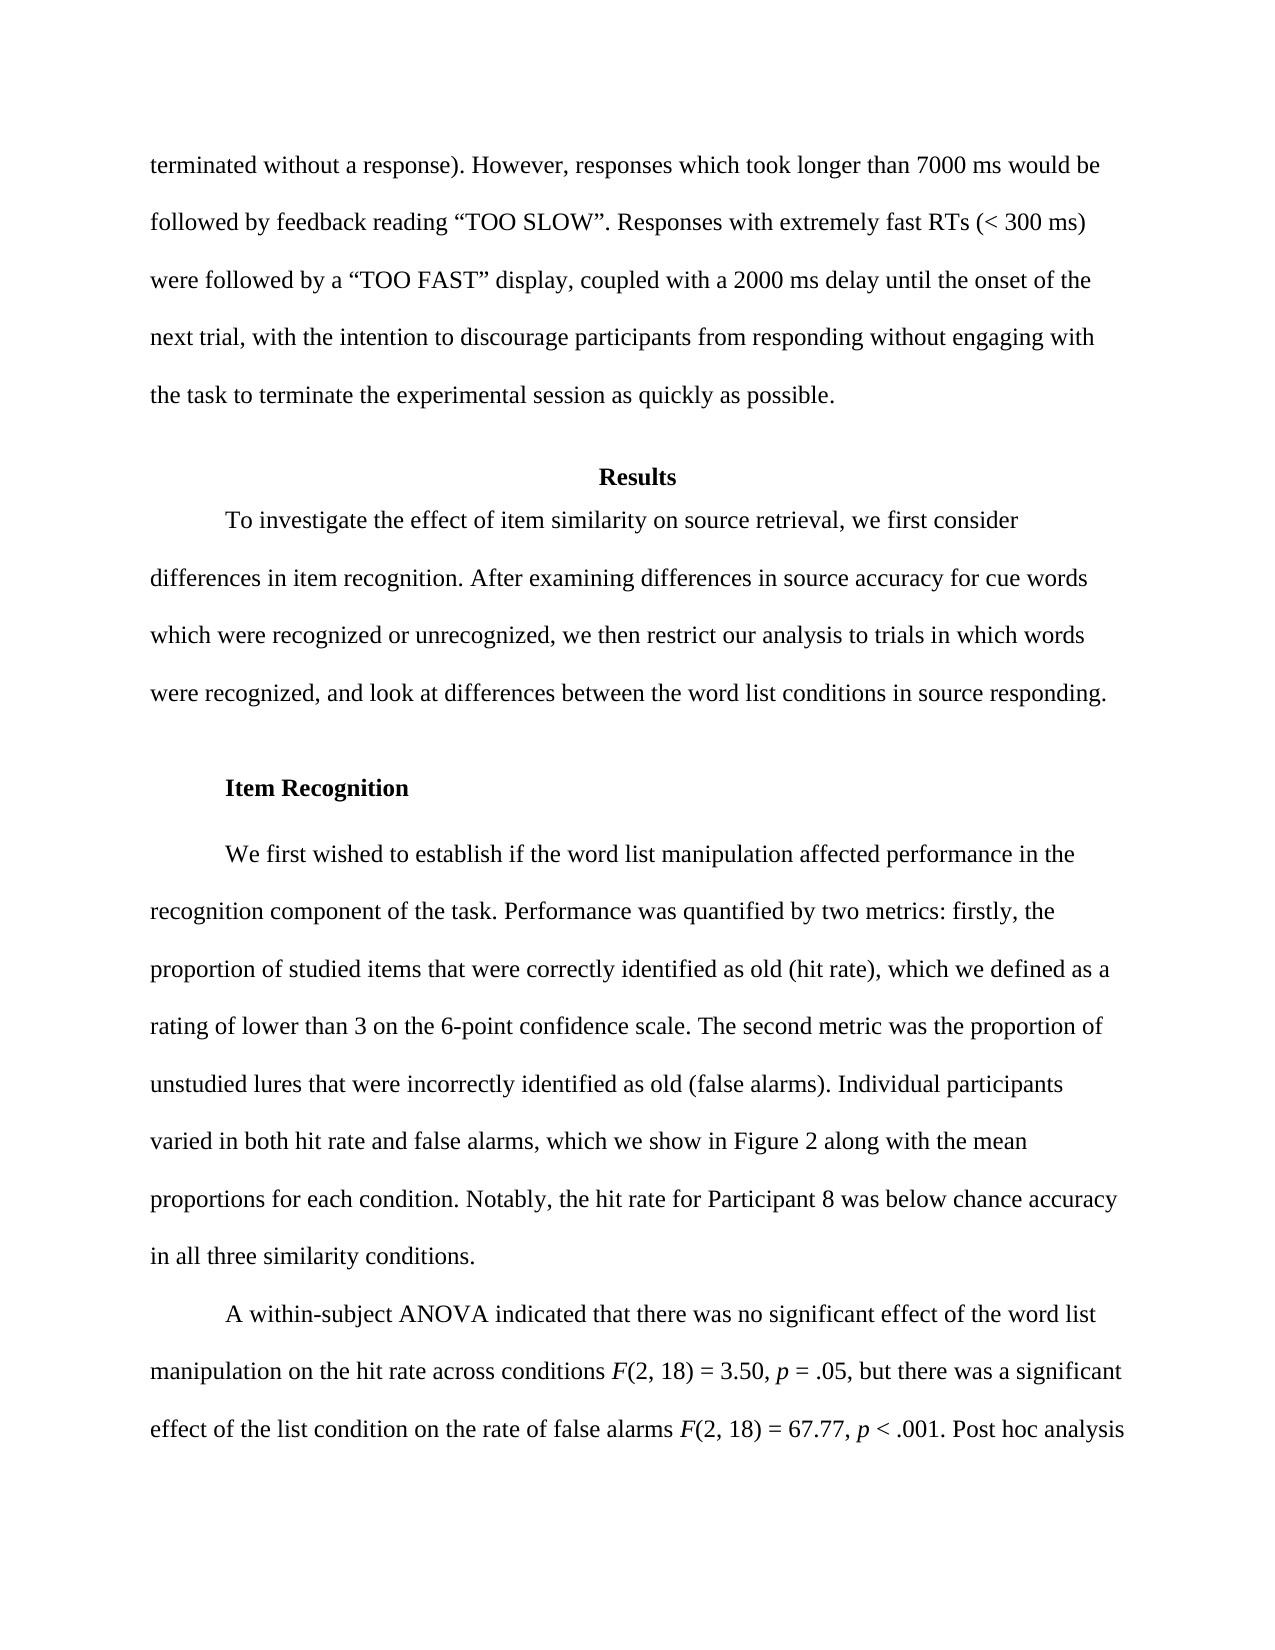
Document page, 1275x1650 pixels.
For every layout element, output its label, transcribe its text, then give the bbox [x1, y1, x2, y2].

text We first wished to establish if the word list manipulation affected performance in the recognition component of the task. Performance was quantified by two metrics: firstly, the proportion of studied items that were correctly identified as old (hit rate), which we defined as a rating of lower than 3 on the 6-point confidence scale. The second metric was the proportion of unstudied lures that were incorrectly identified as old (false alarms). Individual participants varied in both hit rate and false alarms, which we show in Figure 2 along with the mean proportions for each condition. Notably, the hit rate for Participant 8 was below chance accuracy in all three similarity conditions. [150, 839, 1125, 1270]
subtitle Results [150, 462, 1125, 491]
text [150, 1299, 1125, 1443]
subtitle Item Recognition [150, 773, 1125, 802]
text To investigate the effect of item similarity on source retrieval, we first consider differences in item recognition. After examining differences in source accuracy for cue words which were recognized or unrecognized, we then restrict our analysis to trials in which words were recognized, and look at differences between the word list conditions in source responding. [150, 506, 1125, 707]
